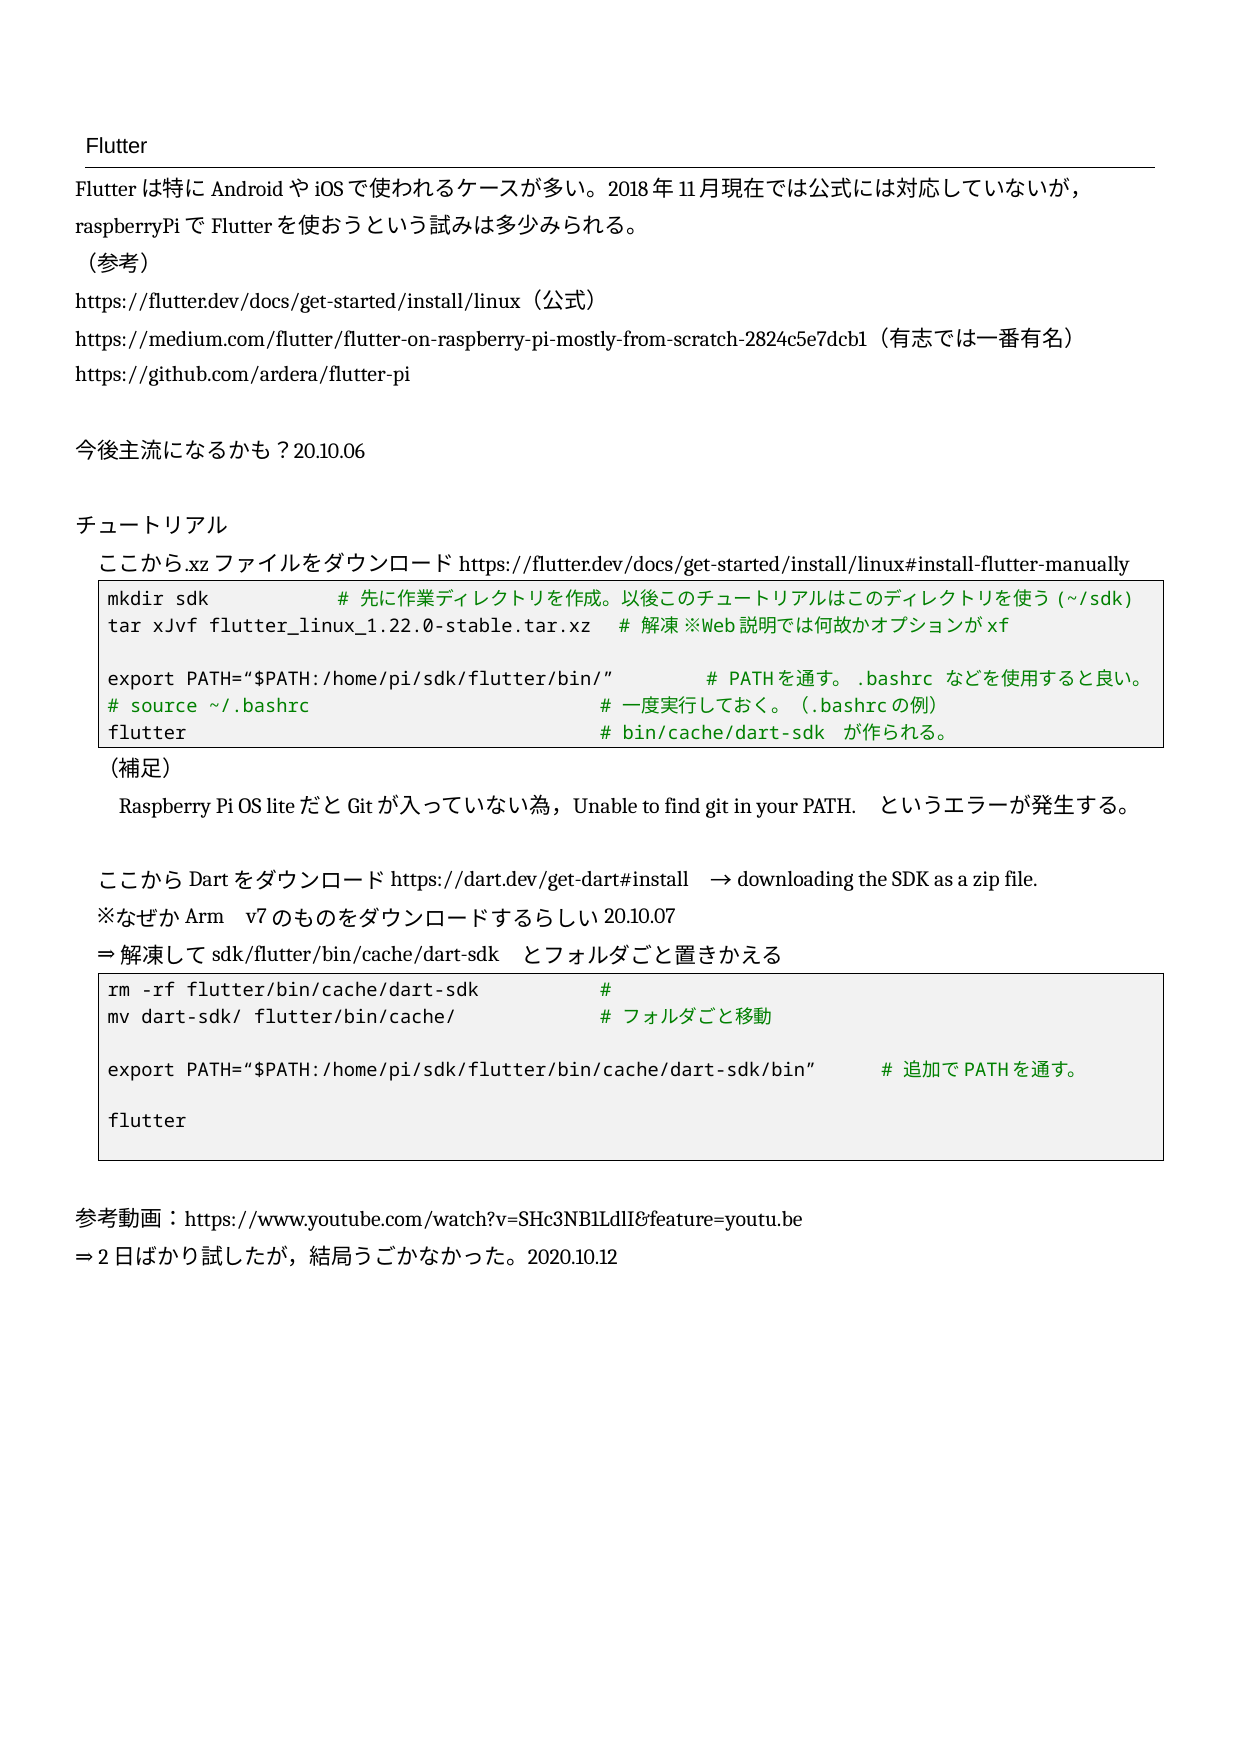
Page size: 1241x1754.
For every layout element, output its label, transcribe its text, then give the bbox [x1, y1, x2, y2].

text export PATH=“$PATH:/home/pi/sdk/flutter/bin/” # PATHを通す。 .bashrc などを使用すると良い。 [99, 660, 1163, 687]
text Raspberry Pi OS lite だとGitが入っていない為，Unable to find git in your PATH. というエラーが発生する。 [119, 785, 1165, 823]
text tar xJvf flutter_linux_1.22.0-stable.tar.xz # 解凍 ※Web説明では何故かオプションがxf [99, 607, 1163, 634]
text flutter # bin/cache/dart-sdk が作られる。 [99, 714, 1163, 747]
text # source ~/.bashrc # 一度実行しておく。（.bashrcの例） [99, 687, 1163, 714]
text flutter [99, 1104, 1163, 1129]
text チュートリアル [75, 505, 1165, 543]
text 今後主流になるかも？20.10.06 [75, 430, 1165, 468]
subtitle Flutter [85, 127, 1155, 167]
text ⇒ 解凍して sdk/flutter/bin/cache/dart-sdk とフォルダごと置きかえる [97, 935, 1165, 973]
text export PATH=“$PATH:/home/pi/sdk/flutter/bin/cache/dart-sdk/bin” # 追加でPATHを通す。 [99, 1051, 1163, 1078]
text https://github.com/ardera/flutter-pi [75, 355, 1165, 393]
text https://flutter.dev/docs/get-started/install/linux（公式） [75, 280, 1165, 318]
text https://medium.com/flutter/flutter-on-raspberry-pi-mostly-from-scratch-2824c5e7dcb1（有志では一番有名） [75, 318, 1165, 355]
text ここから.xz ファイルをダウンロードhttps://flutter.dev/docs/get-started/install/linux#install-flutter-manually [97, 543, 1165, 580]
text ⇒ 2日ばかり試したが，結局うごかなかった。2020.10.12 [75, 1236, 1165, 1273]
text ※なぜかArm v7のものをダウンロードするらしい 20.10.07 [97, 898, 1165, 935]
text （参考） [75, 243, 1165, 280]
text 参考動画：https://www.youtube.com/watch?v=SHc3NB1LdlI&feature=youtu.be [75, 1198, 1165, 1236]
text Flutterは特にAndroidやiOSで使われるケースが多い。2018年11月現在では公式には対応していないが，raspberryPiでFlutterを使おうという試みは多少みられる。 [75, 168, 1165, 243]
text ここからDartをダウンロードhttps://dart.dev/get-dart#install → downloading the SDK as a zip file. [97, 860, 1165, 898]
text mv dart-sdk/ flutter/bin/cache/ # フォルダごと移動 [99, 998, 1163, 1026]
text rm -rf flutter/bin/cache/dart-sdk # [99, 974, 1163, 998]
text mkdir sdk # 先に作業ディレクトリを作成。以後このチュートリアルはこのディレクトリを使う (~/sdk) [99, 581, 1163, 607]
text （補足） [97, 748, 1165, 785]
